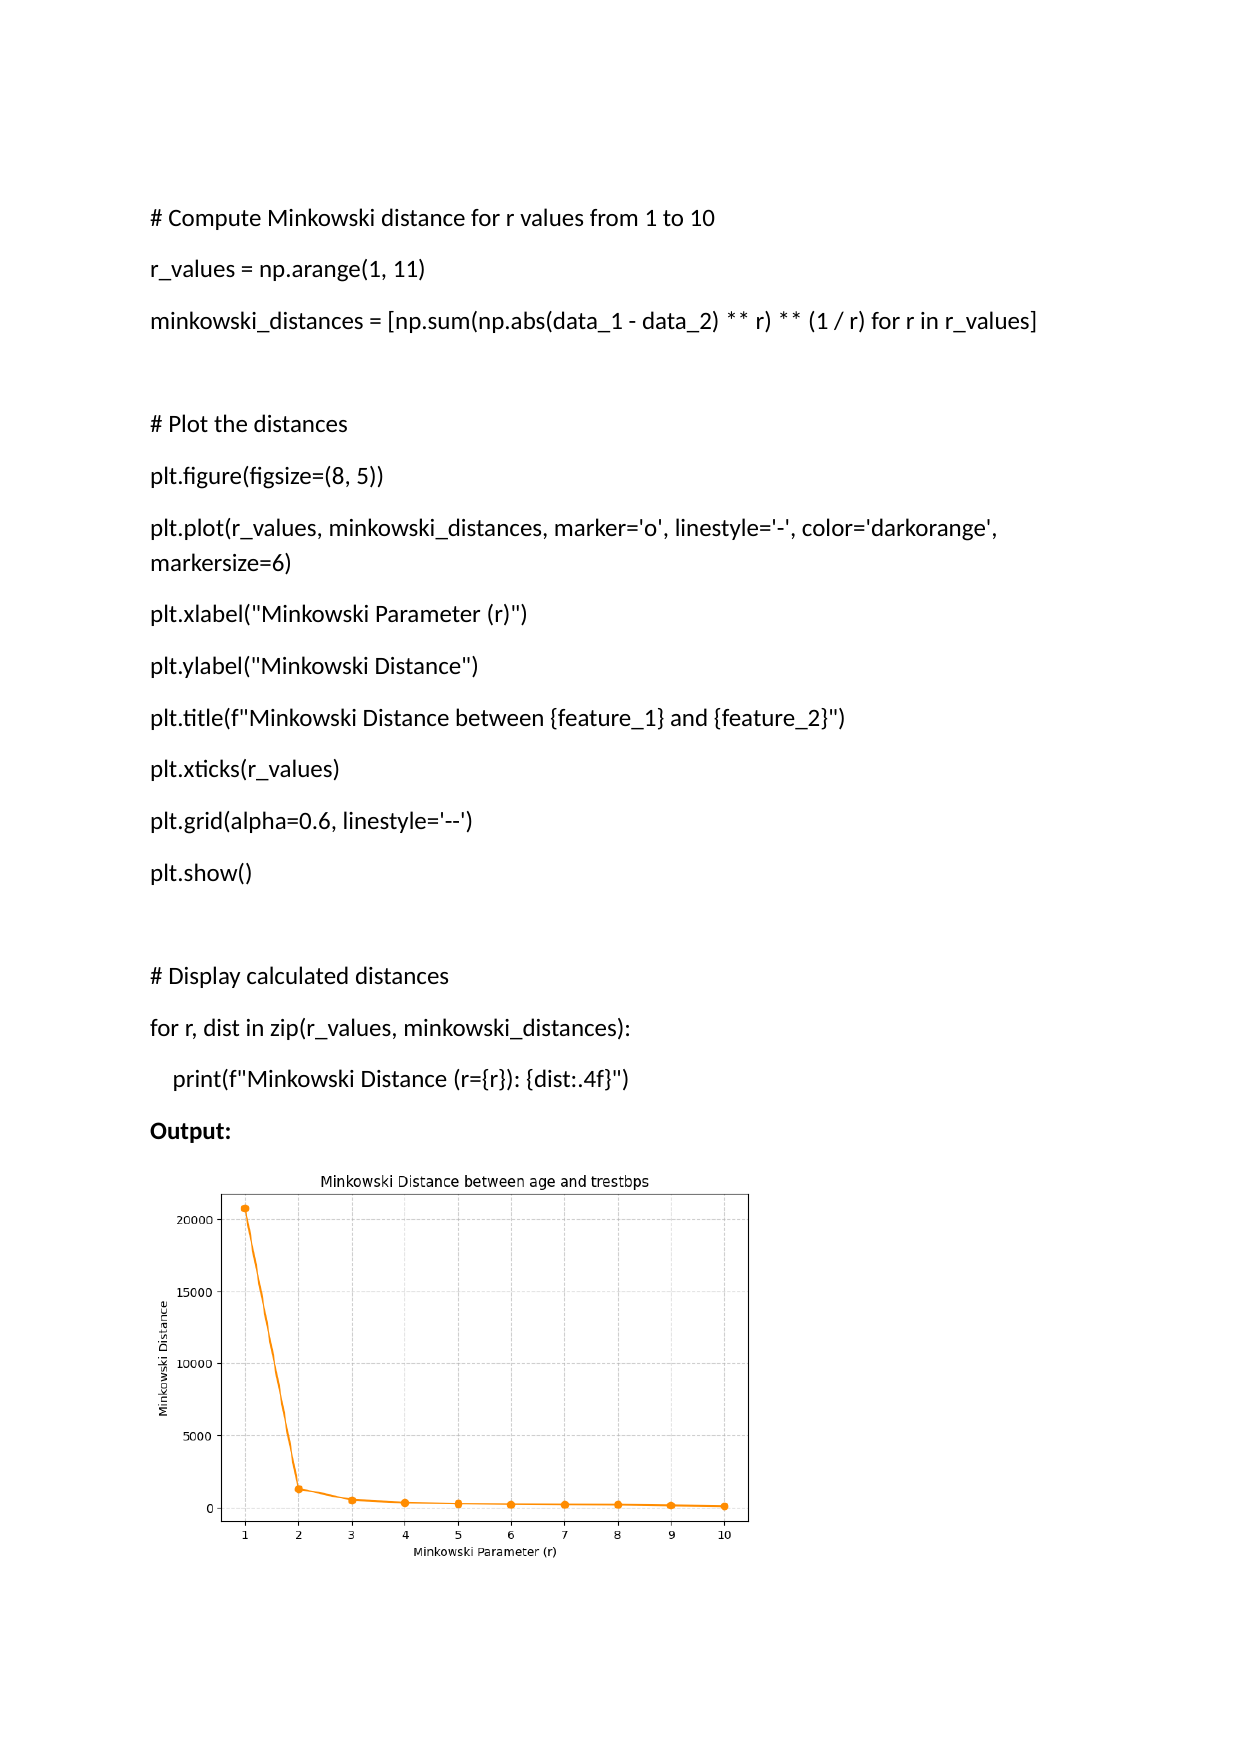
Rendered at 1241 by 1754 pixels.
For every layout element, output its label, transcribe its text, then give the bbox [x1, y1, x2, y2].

text plt.plot(r_values, minkowski_distances, marker='o', linestyle='-', color='darkorange', markersize=6) [150, 512, 1090, 577]
text for r, dist in zip(r_values, minkowski_distances): [150, 1012, 1090, 1042]
text # Compute Minkowski distance for r values from 1 to 10 [150, 202, 1090, 232]
text Output: [150, 1115, 1090, 1146]
text print(f"Minkowski Distance (r={r}): {dist:.4f}") [150, 1063, 1090, 1094]
text # Plot the distances [150, 408, 1090, 439]
text plt.figure(figsize=(8, 5)) [150, 460, 1090, 491]
text r_values = np.arange(1, 11) [150, 253, 1090, 284]
text # Display calculated distances [150, 960, 1090, 991]
text plt.title(f"Minkowski Distance between {feature_1} and {feature_2}") [150, 702, 1090, 732]
text minkowski_distances = [np.sum(np.abs(data_1 - data_2) ** r) ** (1 / r) for r in r_values] [150, 305, 1090, 336]
text plt.xlabel("Minkowski Parameter (r)") [150, 598, 1090, 629]
text plt.show() [150, 857, 1090, 887]
text plt.ylabel("Minkowski Distance") [150, 650, 1090, 681]
text plt.xticks(r_values) [150, 753, 1090, 784]
text plt.grid(alpha=0.6, linestyle='--') [150, 805, 1090, 836]
picture [150, 1166, 756, 1566]
